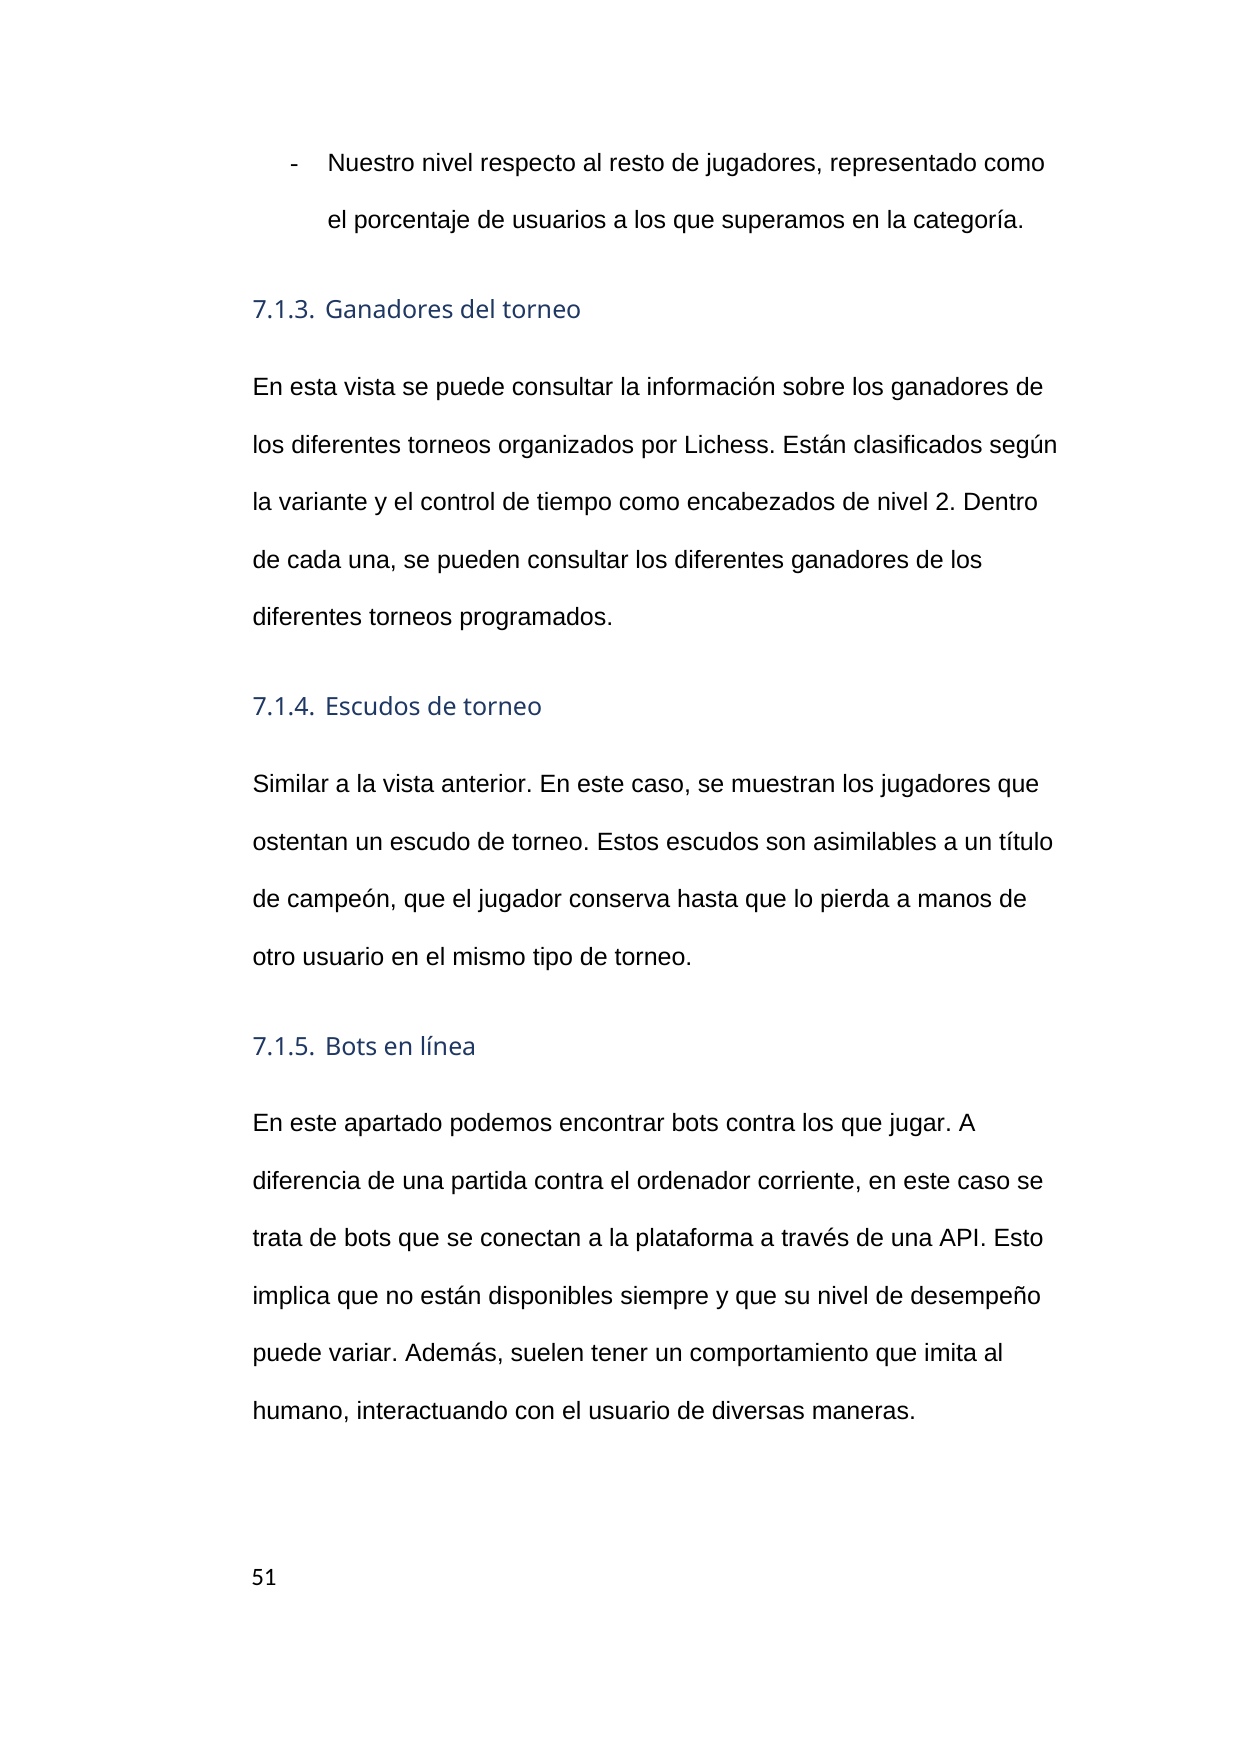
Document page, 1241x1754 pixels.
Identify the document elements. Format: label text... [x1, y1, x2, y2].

subtitle Ganadores del torneo [252, 292, 1063, 326]
text En esta vista se puede consultar la información sobre los ganadores de los diferentes torneos organizados por Lichess. Están clasificados según la variante y el control de tiempo como encabezados de nivel 2. Dentro de cada una, se pueden consultar los diferentes ganadores de los diferentes torneos programados. [252, 372, 1063, 631]
text En este apartado podemos encontrar bots contra los que jugar. A diferencia de una partida contra el ordenador corriente, en este caso se trata de bots que se conectan a la plataforma a través de una API. Esto implica que no están disponibles siempre y que su nivel de desempeño puede variar. Además, suelen tener un comportamiento que imita al humano, interactuando con el usuario de diversas maneras. [252, 1108, 1063, 1425]
list Nuestro nivel respecto al resto de jugadores, representado como el porcentaje de usuarios a los que superamos en la categoría. [290, 148, 1063, 234]
text Similar a la vista anterior. En este caso, se muestran los jugadores que ostentan un escudo de torneo. Estos escudos son asimilables a un título de campeón, que el jugador conserva hasta que lo pierda a manos de otro usuario en el mismo tipo de torneo. [252, 769, 1063, 970]
subtitle Escudos de torneo [252, 689, 1063, 723]
subtitle Bots en línea [252, 1028, 1063, 1062]
